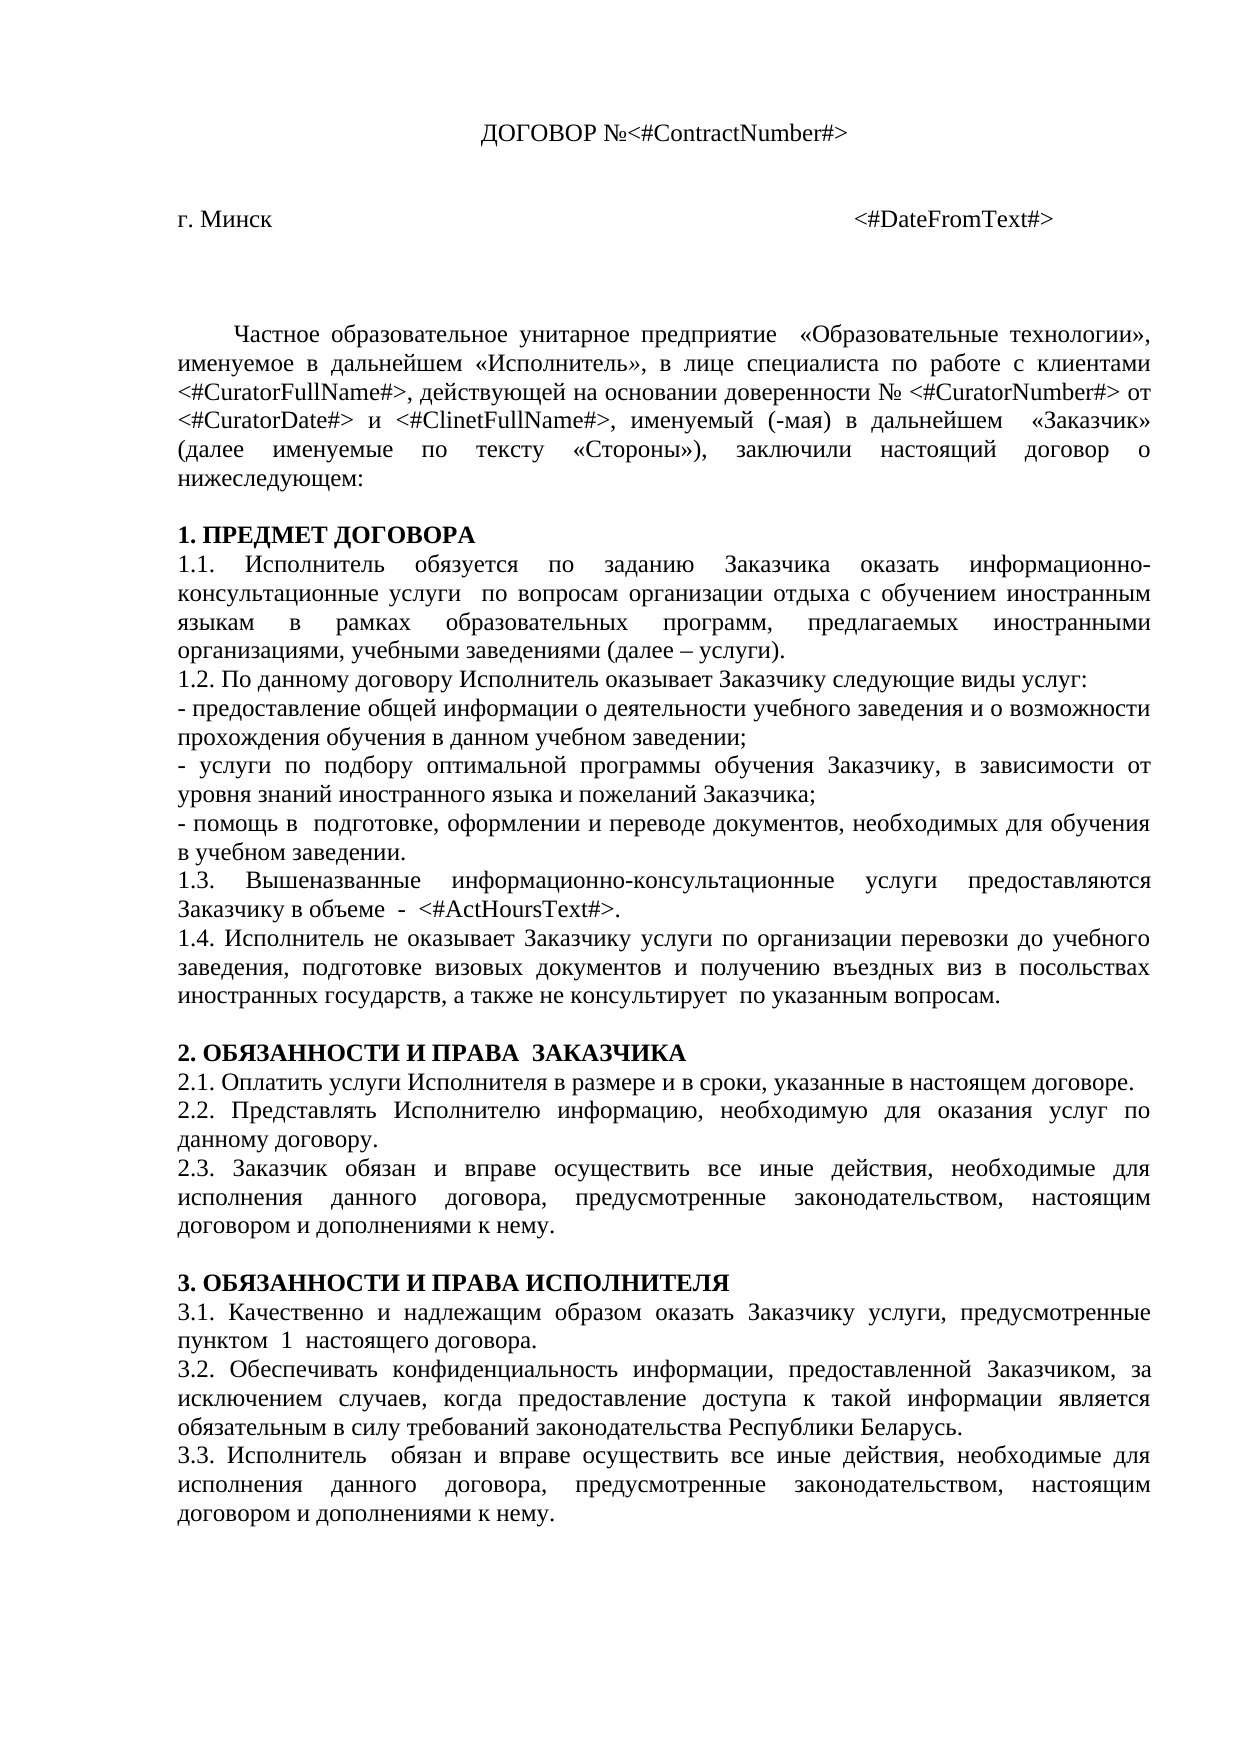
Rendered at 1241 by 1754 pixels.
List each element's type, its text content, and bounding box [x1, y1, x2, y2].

text 1.3. Вышеназванные информационно-консультационные услуги предоставляются Заказчику в объеме - <#ActHoursText#>. [177, 866, 1152, 923]
text 1.2. По данному договору Исполнитель оказывает Заказчику следующие виды услуг: [177, 664, 1152, 693]
text - услуги по подбору оптимальной программы обучения Заказчику, в зависимости от уровня знаний иностранного языка и пожеланий Заказчика; [177, 751, 1152, 808]
text 3.2. Обеспечивать конфиденциальность информации, предоставленной Заказчиком, за исключением случаев, когда предоставление доступа к такой информации является обязательным в силу требований законодательства Республики Беларусь. [177, 1354, 1152, 1441]
text 1. ПРЕДМЕТ ДОГОВОРА [177, 521, 1152, 549]
text 1.4. Исполнитель не оказывает Заказчику услуги по организации перевозки до учебного заведения, подготовке визовых документов и получению въездных виз в посольствах иностранных государств, а также не консультирует по указанным вопросам. [177, 923, 1152, 1009]
text - предоставление общей информации о деятельности учебного заведения и о возможности прохождения обучения в данном учебном заведении; [177, 693, 1152, 751]
text 3. ОБЯЗАННОСТИ И ПРАВА ИСПОЛНИТЕЛЯ [177, 1268, 1152, 1297]
text 2.1. Оплатить услуги Исполнителя в размере и в сроки, указанные в настоящем договоре. [177, 1067, 1152, 1096]
text 2.3. Заказчик обязан и вправе осуществить все иные действия, необходимые для исполнения данного договора, предусмотренные законодательством, настоящим договором и дополнениями к нему. [177, 1153, 1152, 1239]
text Частное образовательное унитарное предприятие «Образовательные технологии», именуемое в дальнейшем «Исполнитель», в лице специалиста по работе с клиентами <#CuratorFullName#>, действующей на основании доверенности № <#CuratorNumber#> от <#CuratorDate#> и <#ClinetFullName#>, именуемый (-мая) в дальнейшем «Заказчик» (далее именуемые по тексту «Стороны»), заключили настоящий договор о нижеследующем: [177, 319, 1152, 492]
text 2.2. Представлять Исполнителю информацию, необходимую для оказания услуг по данному договору. [177, 1096, 1152, 1153]
text 3.3. Исполнитель обязан и вправе осуществить все иные действия, необходимые для исполнения данного договора, предусмотренные законодательством, настоящим договором и дополнениями к нему. [177, 1441, 1152, 1527]
text 3.1. Качественно и надлежащим образом оказать Заказчику услуги, предусмотренные пунктом 1 настоящего договора. [177, 1297, 1152, 1354]
text 2. ОБЯЗАННОСТИ И ПРАВА ЗАКАЗЧИКА [177, 1038, 1152, 1067]
text г. Минск <#DateFromText#> [177, 204, 1152, 233]
text - помощь в подготовке, оформлении и переводе документов, необходимых для обучения в учебном заведении. [177, 808, 1152, 866]
text ДОГОВОР №<#ContractNumber#> [177, 118, 1152, 147]
text 1.1. Исполнитель обязуется по заданию Заказчика оказать информационно-консультационные услуги по вопросам организации отдыха с обучением иностранным языкам в рамках образовательных программ, предлагаемых иностранными организациями, учебными заведениями (далее – услуги). [177, 549, 1152, 664]
